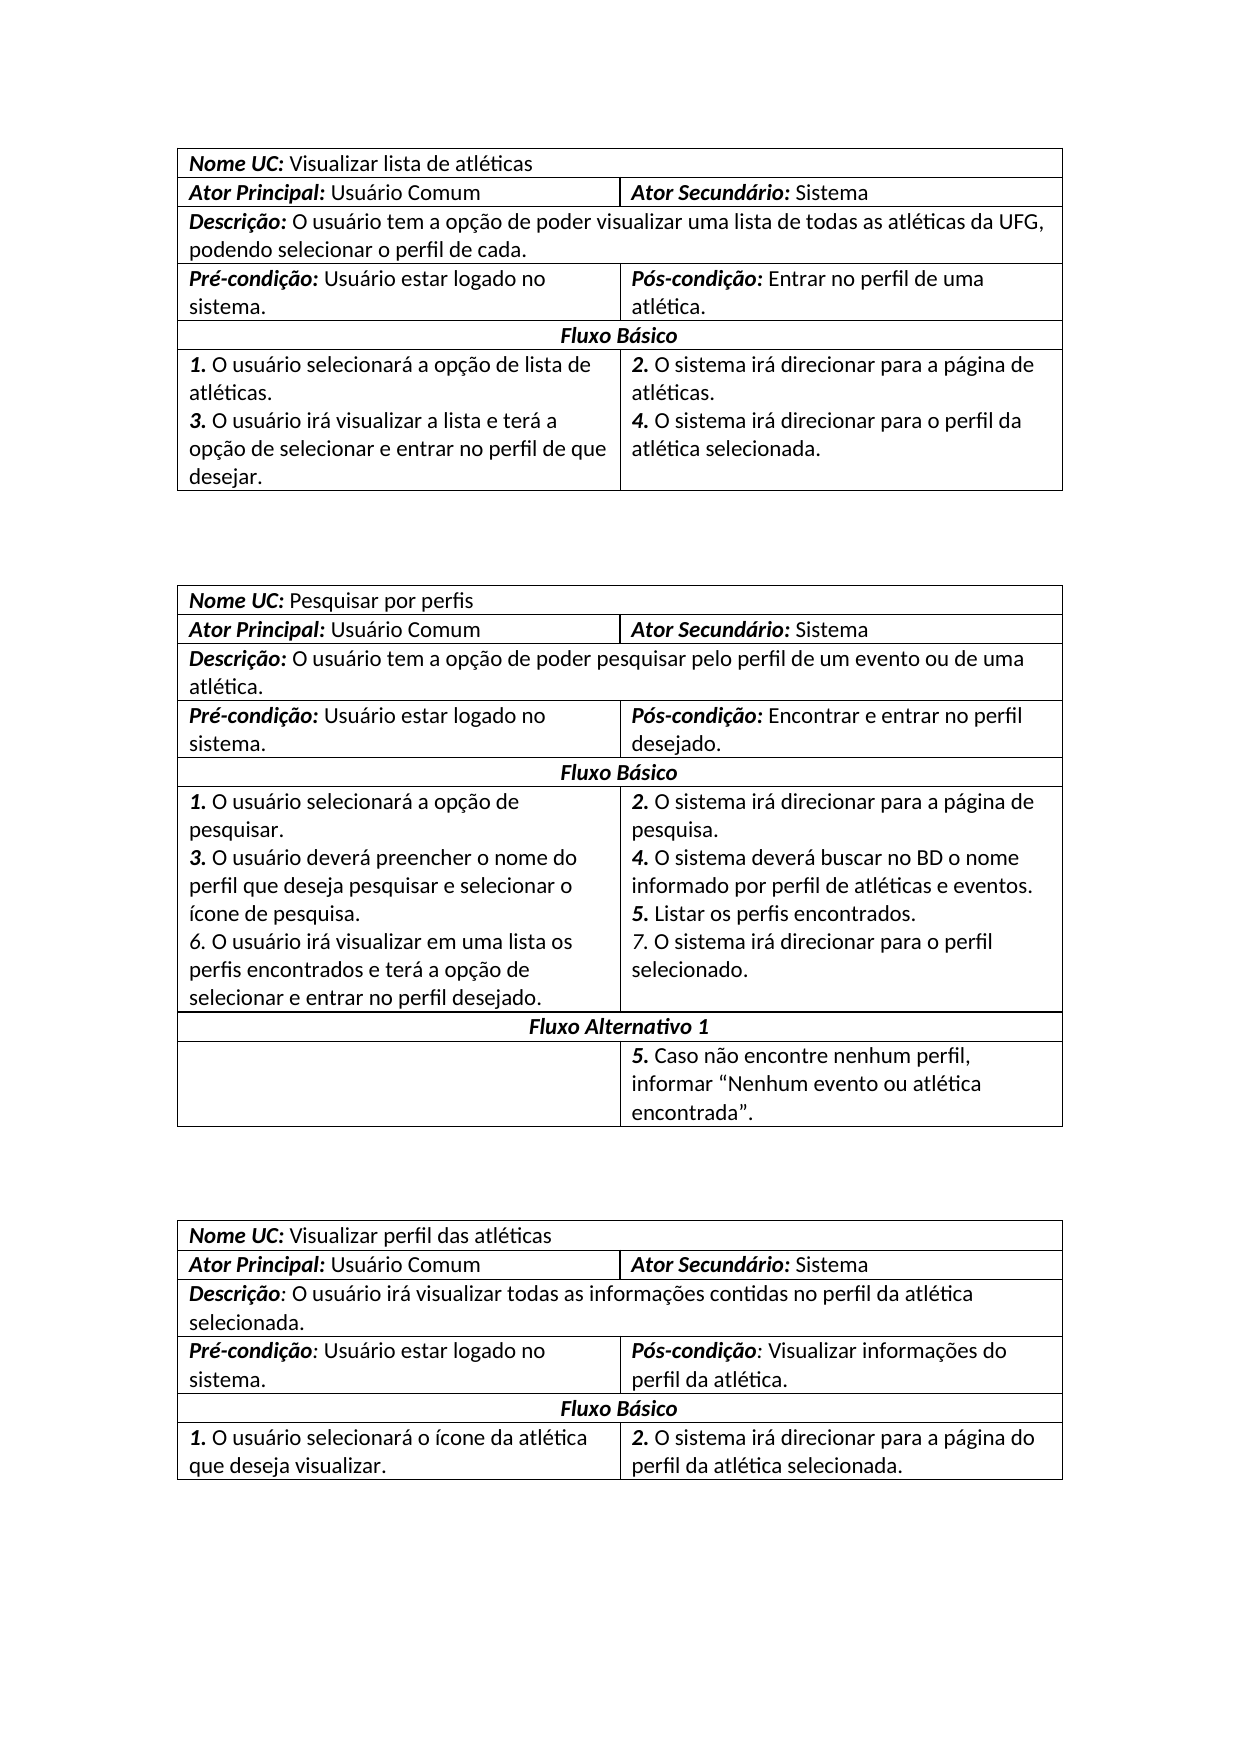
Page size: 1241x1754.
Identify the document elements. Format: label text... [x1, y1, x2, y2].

table_cell Fluxo Básico [178, 1394, 1062, 1422]
table_cell Pré-condição: Usuário estar logado no sistema. [178, 1337, 620, 1393]
table_header Nome UC: Pesquisar por perfis [178, 586, 1062, 614]
table_cell Fluxo Básico [178, 321, 1062, 349]
table_cell Descrição: O usuário tem a opção de poder pesquisar pelo perfil de um evento ou de uma atlética. [178, 644, 1062, 700]
table_cell 1. O usuário selecionará a opção de lista de atléticas. 3. O usuário irá visualizar a lista e terá a opção de selecionar e entrar no perfil de que desejar. [178, 350, 620, 490]
table_cell 2. O sistema irá direcionar para a página de pesquisa. 4. O sistema deverá buscar no BD o nome informado por perfil de atléticas e eventos. 5. Listar os perfis encontrados. 7. O sistema irá direcionar para o perfil selecionado. [621, 787, 1062, 1011]
table_cell 1. O usuário selecionará a opção de pesquisar. 3. O usuário deverá preencher o nome do perfil que deseja pesquisar e selecionar o ícone de pesquisa. 6. O usuário irá visualizar em uma lista os perfis encontrados e terá a opção de selecionar e entrar no perfil desejado. [178, 787, 620, 1011]
table_cell Ator Principal: Usuário Comum [178, 615, 619, 643]
table_cell Ator Secundário: Sistema [621, 1251, 1062, 1278]
table_cell Descrição: O usuário irá visualizar todas as informações contidas no perfil da atlética selecionada. [178, 1280, 1062, 1336]
table_cell Pré-condição: Usuário estar logado no sistema. [178, 701, 620, 757]
table_cell Ator Secundário: Sistema [621, 615, 1062, 643]
table_cell Ator Secundário: Sistema [621, 178, 1062, 206]
table_cell Descrição: O usuário tem a opção de poder visualizar uma lista de todas as atléticas da UFG, podendo selecionar o perfil de cada. [178, 207, 1062, 263]
table_cell 2. O sistema irá direcionar para a página de atléticas. 4. O sistema irá direcionar para o perfil da atlética selecionada. [621, 350, 1062, 490]
table_cell Ator Principal: Usuário Comum [178, 178, 619, 206]
table_cell Pré-condição: Usuário estar logado no sistema. [178, 264, 620, 320]
table_cell 5. Caso não encontre nenhum perfil, informar “Nenhum evento ou atlética encontrada”. [621, 1042, 1062, 1126]
table_header Nome UC: Visualizar lista de atléticas [178, 149, 1062, 177]
table_cell Fluxo Básico [178, 758, 1062, 786]
table_header Nome UC: Visualizar perfil das atléticas [178, 1221, 1062, 1249]
table_cell Pós-condição: Visualizar informações do perfil da atlética. [621, 1337, 1062, 1393]
table_cell Pós-condição: Entrar no perfil de uma atlética. [621, 264, 1062, 320]
table_cell 1. O usuário selecionará o ícone da atlética que deseja visualizar. [178, 1423, 620, 1479]
table_cell Pós-condição: Encontrar e entrar no perfil desejado. [621, 701, 1062, 757]
table_cell 2. O sistema irá direcionar para a página do perfil da atlética selecionada. [621, 1423, 1062, 1479]
table_cell Ator Principal: Usuário Comum [178, 1251, 619, 1278]
table_cell Fluxo Alternativo 1 [178, 1013, 1062, 1041]
table_cell [178, 1042, 620, 1126]
